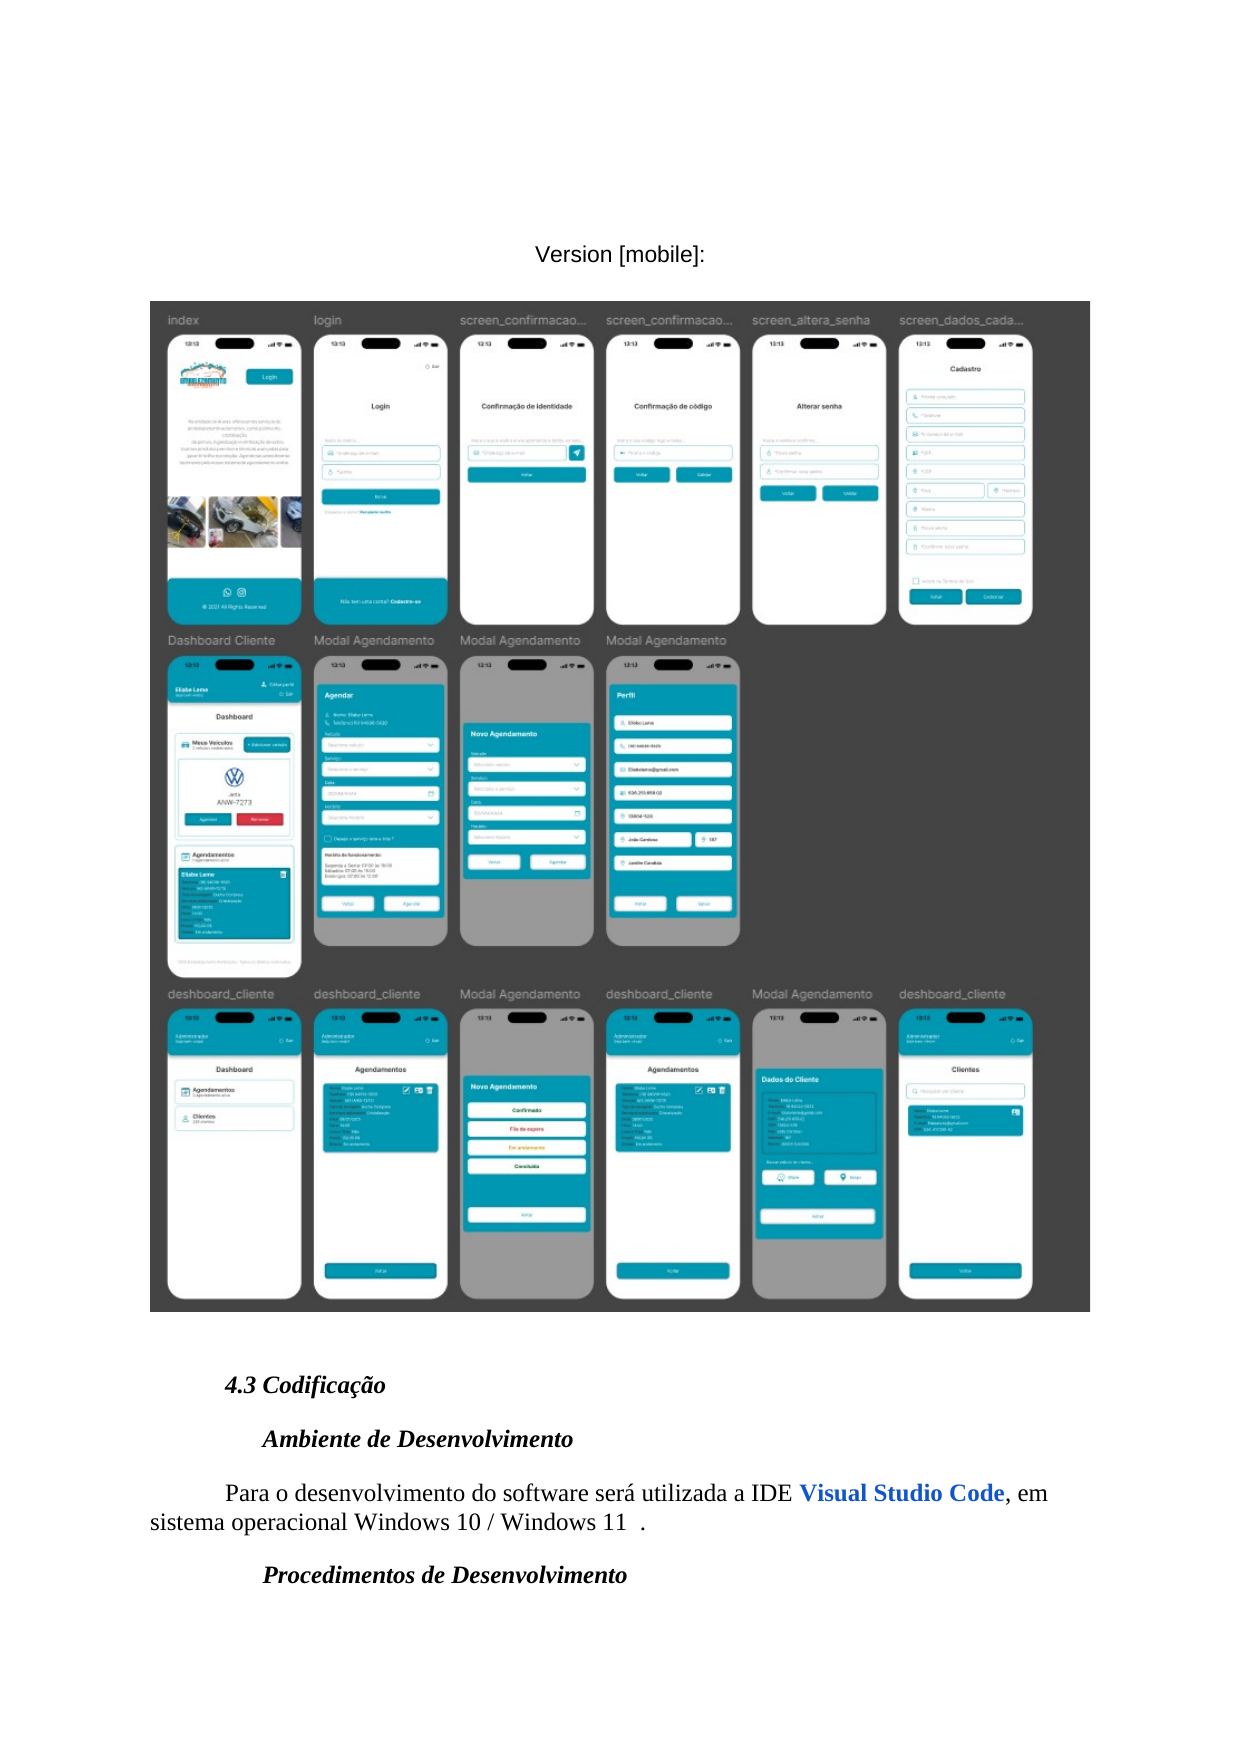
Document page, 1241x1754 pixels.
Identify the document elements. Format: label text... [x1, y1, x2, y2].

text Version [mobile]: [150, 241, 1090, 267]
picture [150, 301, 1091, 1312]
subtitle Para o desenvolvimento do software será utilizada a IDE Visual Studio Code, em sistema operacional Windows 10 / Windows 11 . [150, 1478, 1090, 1536]
subtitle Ambiente de Desenvolvimento [225, 1424, 1090, 1453]
subtitle Procedimentos de Desenvolvimento [225, 1561, 1090, 1589]
subtitle 4.3 Codificação [225, 1371, 1090, 1399]
